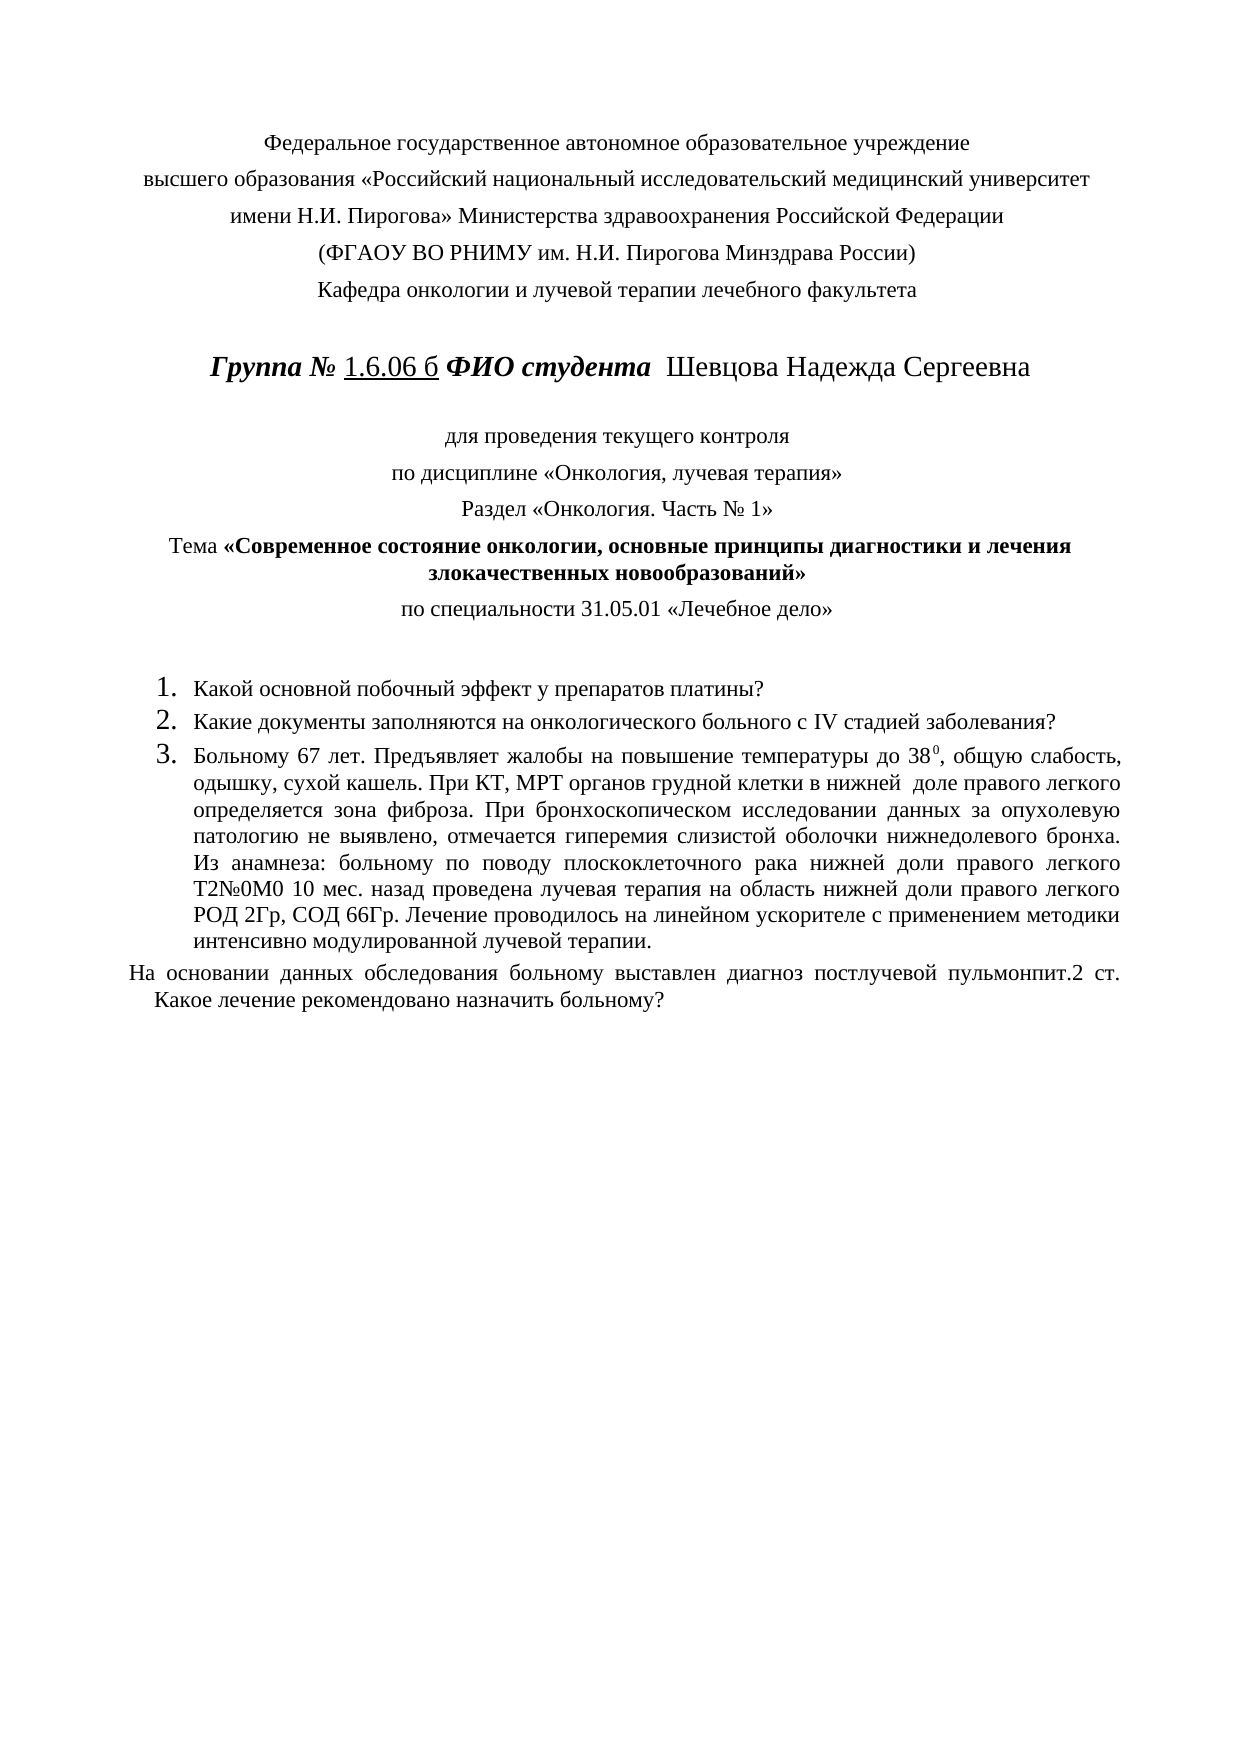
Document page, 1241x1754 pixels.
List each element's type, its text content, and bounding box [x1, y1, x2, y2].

text для проведения текущего контроля [118, 422, 1122, 448]
text Раздел «Онкология. Часть № 1» [118, 495, 1122, 522]
list Какие документы заполняются на онкологического больного с IV стадией заболевания? [156, 702, 1122, 736]
list Больному 67 лет. Предъявляет жалобы на повышение температуры до 380, общую слабость, одышку, сухой кашель. При КТ, МРТ органов грудной клетки в нижней доле правого легкого определяется зона фиброза. При бронхоскопическом исследовании данных за опухолевую патологию не выявлено, отмечается гиперемия слизистой оболочки нижнедолевого бронха. Из анамнеза: больному по поводу плоскоклеточного рака нижней доли правого легкого Т2№0М0 10 мес. назад проведена лучевая терапия на область нижней доли правого легкого РОД 2Гр, СОД 66Гр. Лечение проводилось на линейном ускорителе с применением методики интенсивно модулированной лучевой терапии. [156, 736, 1122, 954]
text Федеральное государственное автономное образовательное учреждение [118, 128, 1122, 155]
text (ФГАОУ ВО РНИМУ им. Н.И. Пирогова Минздрава России) [118, 239, 1122, 265]
list На основании данных обследования больному выставлен диагноз постлучевой пульмонпит.2 ст. Какое лечение рекомендовано назначить больному? [128, 959, 1122, 1012]
text имени Н.И. Пирогова» Министерства здравоохранения Российской Федерации [118, 202, 1122, 228]
list Какой основной побочный эффект у препаратов платины? [156, 669, 1122, 702]
text по специальности 31.05.01 «Лечебное дело» [118, 595, 1122, 622]
text Группа № 1.6.06 б ФИО студента Шевцова Надежда Сергеевна [118, 349, 1122, 383]
text по дисциплине «Онкология, лучевая терапия» [118, 459, 1122, 485]
text Кафедра онкологии и лучевой терапии лечебного факультета [118, 276, 1122, 302]
text высшего образования «Российский национальный исследовательский медицинский университет [118, 165, 1122, 192]
text Тема «Современное состояние онкологии, основные принципы диагностики и лечения злокачественных новообразований» [118, 532, 1122, 585]
